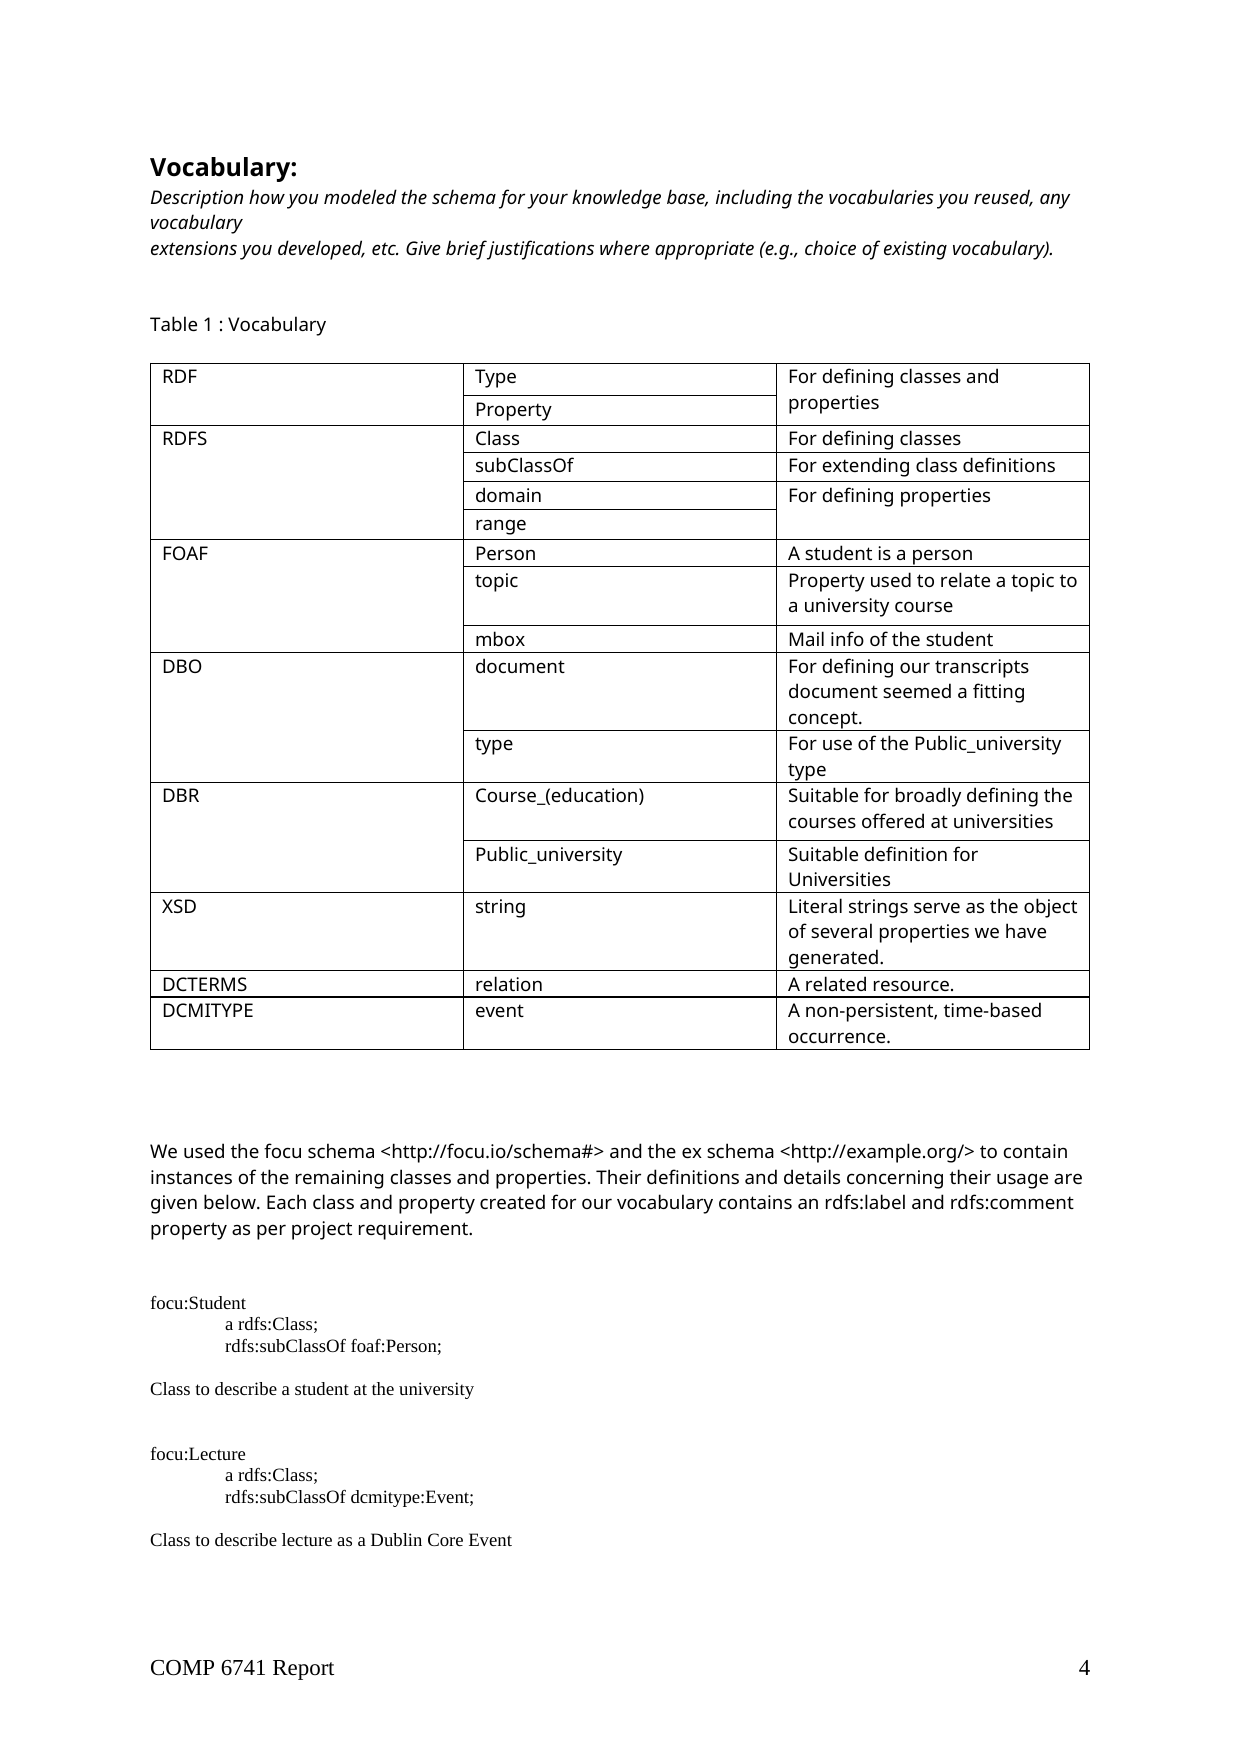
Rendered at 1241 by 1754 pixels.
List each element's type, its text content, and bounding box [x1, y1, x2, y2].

table_cell XSD [151, 893, 463, 970]
text a rdfs:Class; [150, 1313, 1090, 1335]
table_cell DBR [151, 783, 463, 892]
table_header RDF [151, 364, 463, 424]
table_cell mbox [464, 626, 776, 652]
table_cell For defining our transcripts document seemed a fitting concept. [777, 653, 1089, 730]
table_cell Property used to relate a topic to a university course [777, 567, 1089, 625]
text Class to describe a student at the university [150, 1378, 1090, 1399]
table_cell Suitable for broadly defining the courses offered at universities [777, 783, 1089, 840]
table_cell range [464, 510, 776, 539]
table_cell Class [464, 426, 776, 452]
table_cell type [464, 731, 776, 782]
table_header For defining classes and properties [777, 364, 1089, 424]
text a rdfs:Class; [150, 1464, 1090, 1486]
text focu:Lecture [150, 1443, 1090, 1464]
table_cell For defining classes [777, 426, 1089, 452]
table_cell Public_university [464, 841, 776, 892]
table_cell string [464, 893, 776, 970]
text focu:Student [150, 1292, 1090, 1313]
table_cell Course_(education) [464, 783, 776, 840]
table_cell DCMITYPE [151, 998, 463, 1048]
table_cell Person [464, 540, 776, 566]
table_cell For extending class definitions [777, 453, 1089, 481]
text Vocabulary: [150, 150, 1090, 184]
text We used the focu schema <http://focu.io/schema#> and the ex schema <http://example.org/> to contain instances of the remaining classes and properties. Their definitions and details concerning their usage are given below. Each class and property created for our vocabulary contains an rdfs:label and rdfs:comment property as per project requirement. [150, 1139, 1090, 1241]
text rdfs:subClassOf dcmitype:Event; [150, 1486, 1090, 1507]
table_cell document [464, 653, 776, 730]
text Class to describe lecture as a Dublin Core Event [150, 1529, 1090, 1551]
table_cell A student is a person [777, 540, 1089, 566]
table_cell For use of the Public_university type [777, 731, 1089, 782]
table_cell Mail info of the student [777, 626, 1089, 652]
text Table 1 : Vocabulary [150, 312, 1090, 337]
text rdfs:subClassOf foaf:Person; [150, 1335, 1090, 1356]
table_cell A non-persistent, time-based occurrence. [777, 998, 1089, 1048]
table_cell DBO [151, 653, 463, 782]
text Description how you modeled the schema for your knowledge base, including the vocabularies you reused, any vocabulary [150, 184, 1090, 235]
table_cell Property [464, 396, 776, 424]
table_cell subClassOf [464, 453, 776, 481]
table_cell event [464, 998, 776, 1048]
text extensions you developed, etc. Give brief justifications where appropriate (e.g., choice of existing vocabulary). [150, 235, 1090, 261]
table_cell For defining properties [777, 482, 1089, 539]
table_header Type [464, 364, 776, 395]
table_cell Suitable definition for Universities [777, 841, 1089, 892]
table_cell topic [464, 567, 776, 625]
table_cell relation [464, 971, 776, 996]
table_cell domain [464, 482, 776, 509]
table_cell DCTERMS [151, 971, 463, 996]
table_cell RDFS [151, 426, 463, 539]
table_cell FOAF [151, 540, 463, 652]
table_cell A related resource. [777, 971, 1089, 996]
table_cell Literal strings serve as the object of several properties we have generated. [777, 893, 1089, 970]
